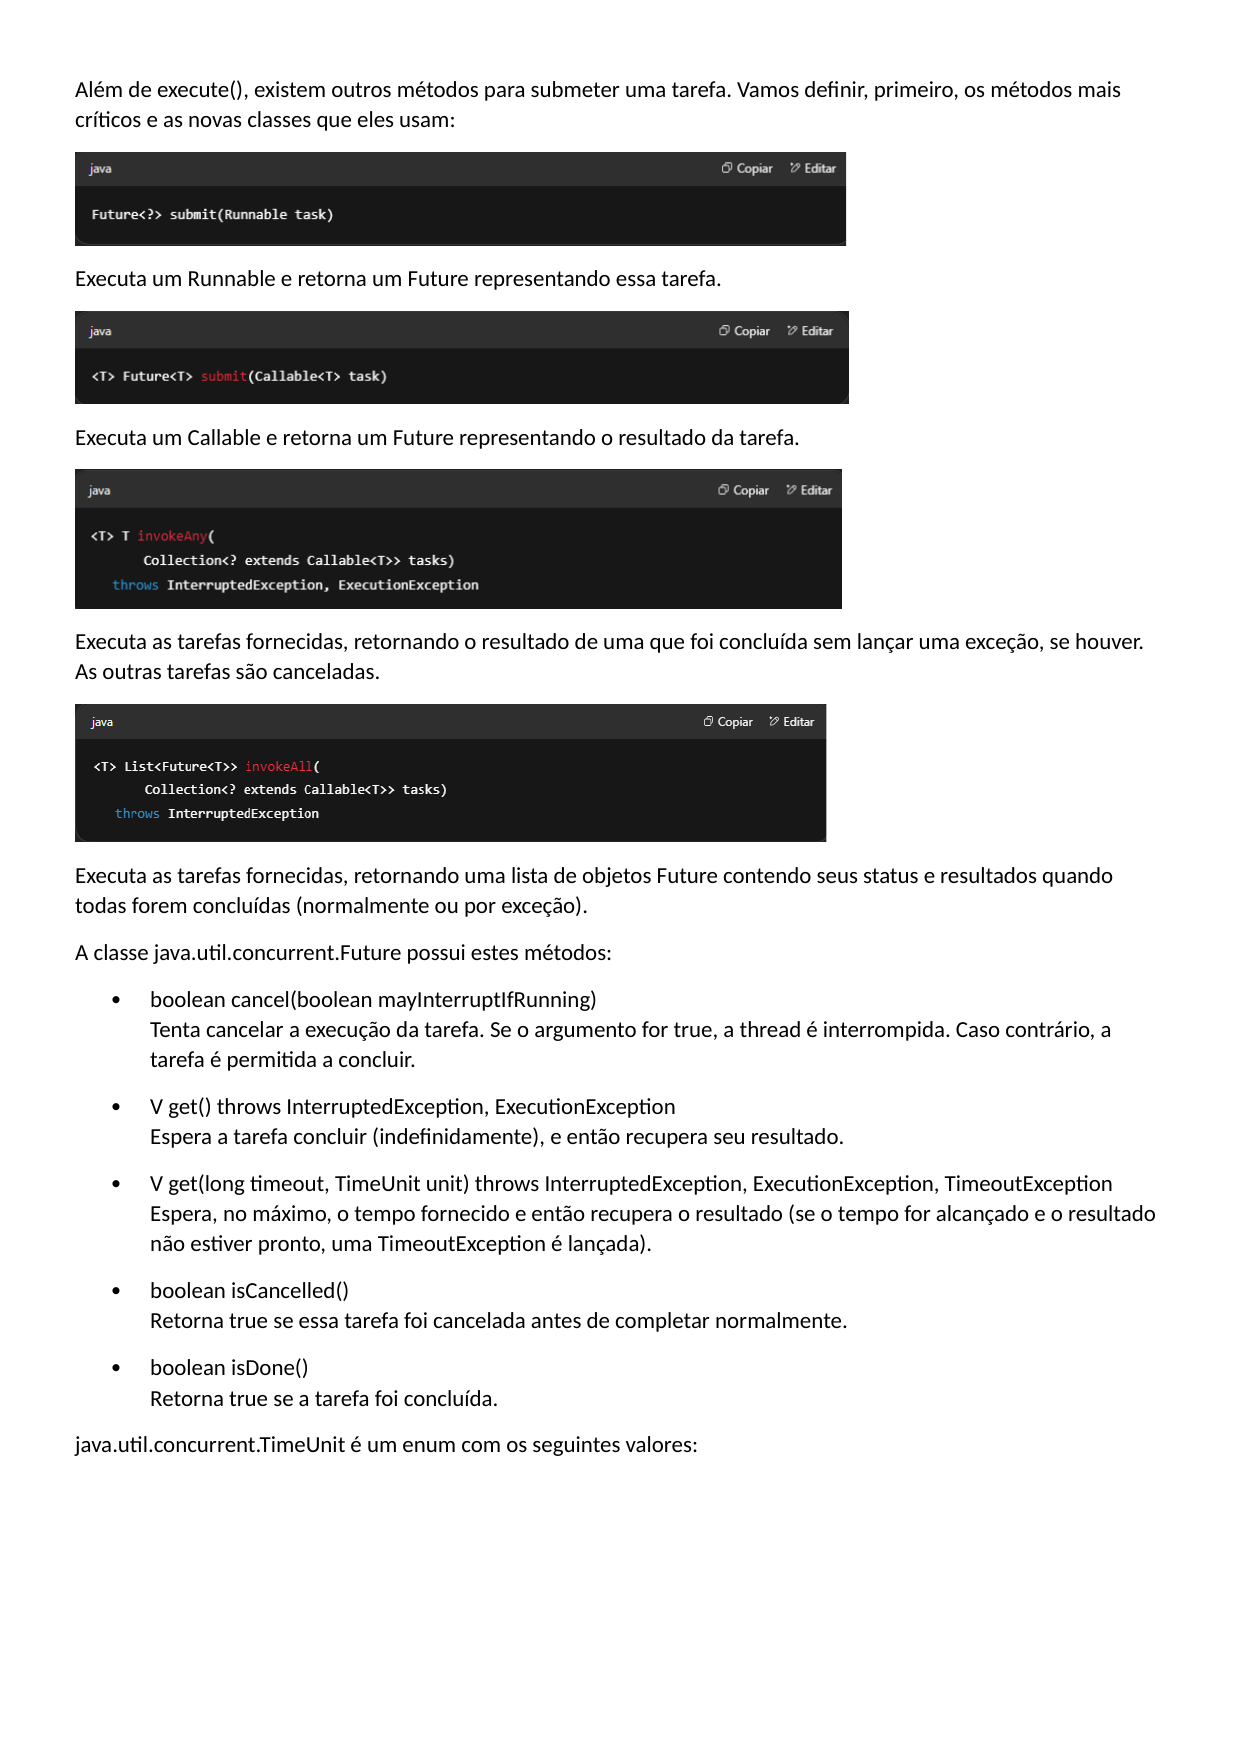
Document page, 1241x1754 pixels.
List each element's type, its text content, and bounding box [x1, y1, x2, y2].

list boolean cancel(boolean mayInterruptIfRunning) Tenta cancelar a execução da tarefa. Se o argumento for true, a thread é interrompida. Caso contrário, a tarefa é permitida a concluir. [112, 985, 1165, 1073]
text A classe java.util.concurrent.Future possui estes métodos: [75, 938, 1165, 966]
text Executa as tarefas fornecidas, retornando uma lista de objetos Future contendo seus status e resultados quando todas forem concluídas (normalmente ou por exceção). [75, 861, 1165, 919]
picture [75, 704, 827, 842]
text Além de execute(), existem outros métodos para submeter uma tarefa. Vamos definir, primeiro, os métodos mais críticos e as novas classes que eles usam: [75, 75, 1165, 133]
picture [75, 152, 847, 246]
text Executa um Callable e retorna um Future representando o resultado da tarefa. [75, 423, 1165, 451]
text java.util.concurrent.TimeUnit é um enum com os seguintes valores: [75, 1431, 1165, 1458]
list V get() throws InterruptedException, ExecutionException Espera a tarefa concluir (indefinidamente), e então recupera seu resultado. [112, 1092, 1165, 1150]
text Executa as tarefas fornecidas, retornando o resultado de uma que foi concluída sem lançar uma exceção, se houver. As outras tarefas são canceladas. [75, 627, 1165, 686]
picture [75, 469, 842, 609]
list boolean isDone() Retorna true se a tarefa foi concluída. [112, 1353, 1165, 1412]
picture [75, 311, 849, 404]
text Executa um Runnable e retorna um Future representando essa tarefa. [75, 264, 1165, 292]
list V get(long timeout, TimeUnit unit) throws InterruptedException, ExecutionException, TimeoutException Espera, no máximo, o tempo fornecido e então recupera o resultado (se o tempo for alcançado e o resultado não estiver pronto, uma TimeoutException é lançada). [112, 1169, 1165, 1257]
list boolean isCancelled() Retorna true se essa tarefa foi cancelada antes de completar normalmente. [112, 1276, 1165, 1334]
